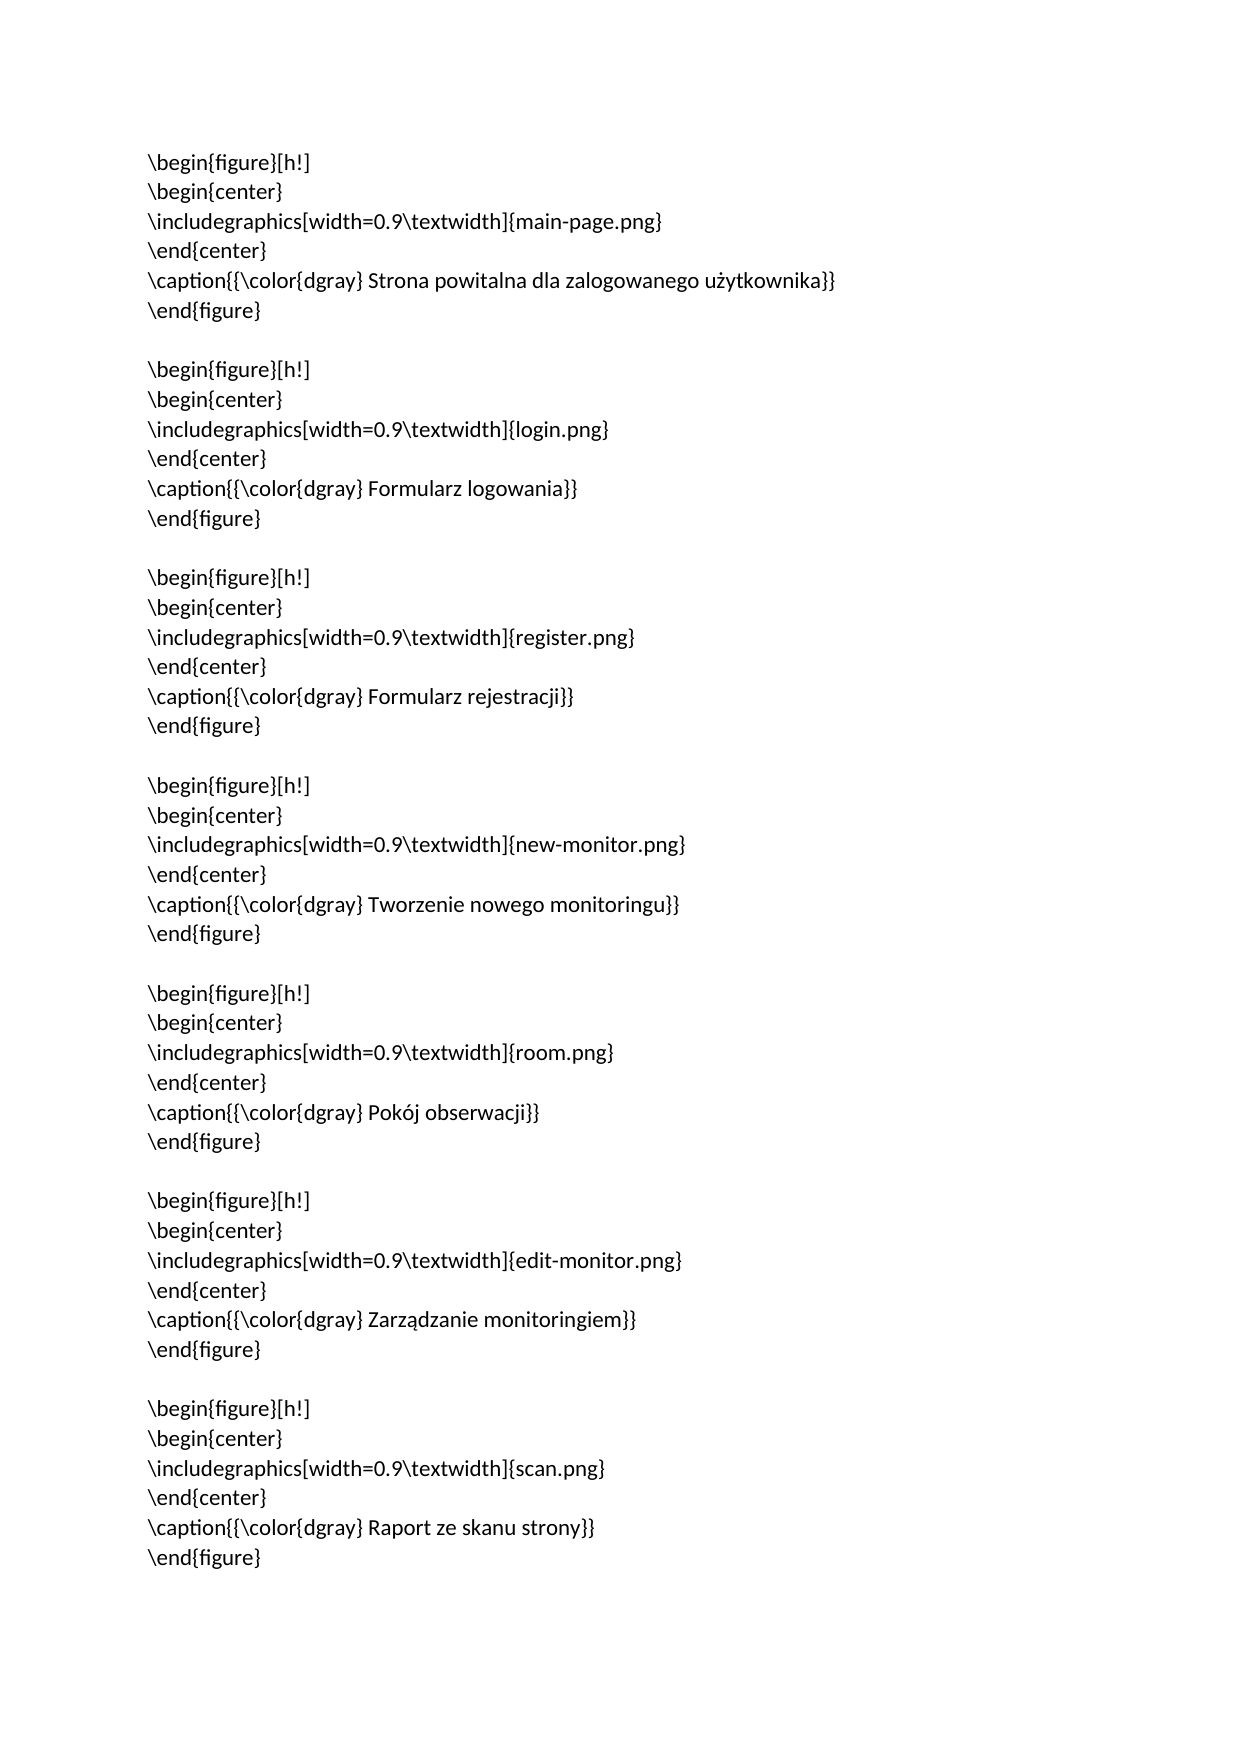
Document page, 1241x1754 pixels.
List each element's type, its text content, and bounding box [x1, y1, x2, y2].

text \begin{center} [148, 177, 1093, 205]
text \begin{figure}[h!] [148, 563, 1093, 591]
text \begin{center} [148, 1424, 1093, 1452]
text \begin{figure}[h!] [148, 355, 1093, 383]
text \caption{{\color{dgray} Formularz rejestracji}} [148, 682, 1093, 710]
text \includegraphics[width=0.9\textwidth]{main-page.png} [148, 207, 1093, 235]
text \begin{figure}[h!] [148, 771, 1093, 799]
text \caption{{\color{dgray} Raport ze skanu strony}} [148, 1513, 1093, 1541]
text \begin{center} [148, 1216, 1093, 1244]
text \begin{center} [148, 385, 1093, 413]
text \caption{{\color{dgray} Strona powitalna dla zalogowanego użytkownika}} [148, 266, 1093, 294]
text \end{center} [148, 1276, 1093, 1304]
text \end{center} [148, 444, 1093, 472]
text \caption{{\color{dgray} Pokój obserwacji}} [148, 1098, 1093, 1126]
text \begin{figure}[h!] [148, 148, 1093, 176]
text \begin{figure}[h!] [148, 1394, 1093, 1422]
text \begin{center} [148, 1008, 1093, 1037]
text \end{figure} [148, 712, 1093, 740]
text \includegraphics[width=0.9\textwidth]{edit-monitor.png} [148, 1246, 1093, 1274]
text \end{center} [148, 237, 1093, 265]
text \begin{figure}[h!] [148, 1187, 1093, 1215]
text \end{figure} [148, 1127, 1093, 1155]
text \end{center} [148, 652, 1093, 680]
text \begin{center} [148, 801, 1093, 829]
text \end{center} [148, 1068, 1093, 1096]
text \includegraphics[width=0.9\textwidth]{login.png} [148, 415, 1093, 443]
text \caption{{\color{dgray} Tworzenie nowego monitoringu}} [148, 890, 1093, 918]
text \caption{{\color{dgray} Formularz logowania}} [148, 474, 1093, 502]
text \end{figure} [148, 504, 1093, 532]
text \end{figure} [148, 1335, 1093, 1363]
text \begin{figure}[h!] [148, 979, 1093, 1007]
text \end{figure} [148, 919, 1093, 947]
text \end{figure} [148, 1543, 1093, 1571]
text \end{center} [148, 1483, 1093, 1512]
text \includegraphics[width=0.9\textwidth]{new-monitor.png} [148, 830, 1093, 858]
text \end{figure} [148, 296, 1093, 324]
text \includegraphics[width=0.9\textwidth]{room.png} [148, 1038, 1093, 1066]
text \begin{center} [148, 593, 1093, 621]
text \includegraphics[width=0.9\textwidth]{scan.png} [148, 1454, 1093, 1482]
text \end{center} [148, 860, 1093, 888]
text \includegraphics[width=0.9\textwidth]{register.png} [148, 623, 1093, 651]
text \caption{{\color{dgray} Zarządzanie monitoringiem}} [148, 1305, 1093, 1333]
